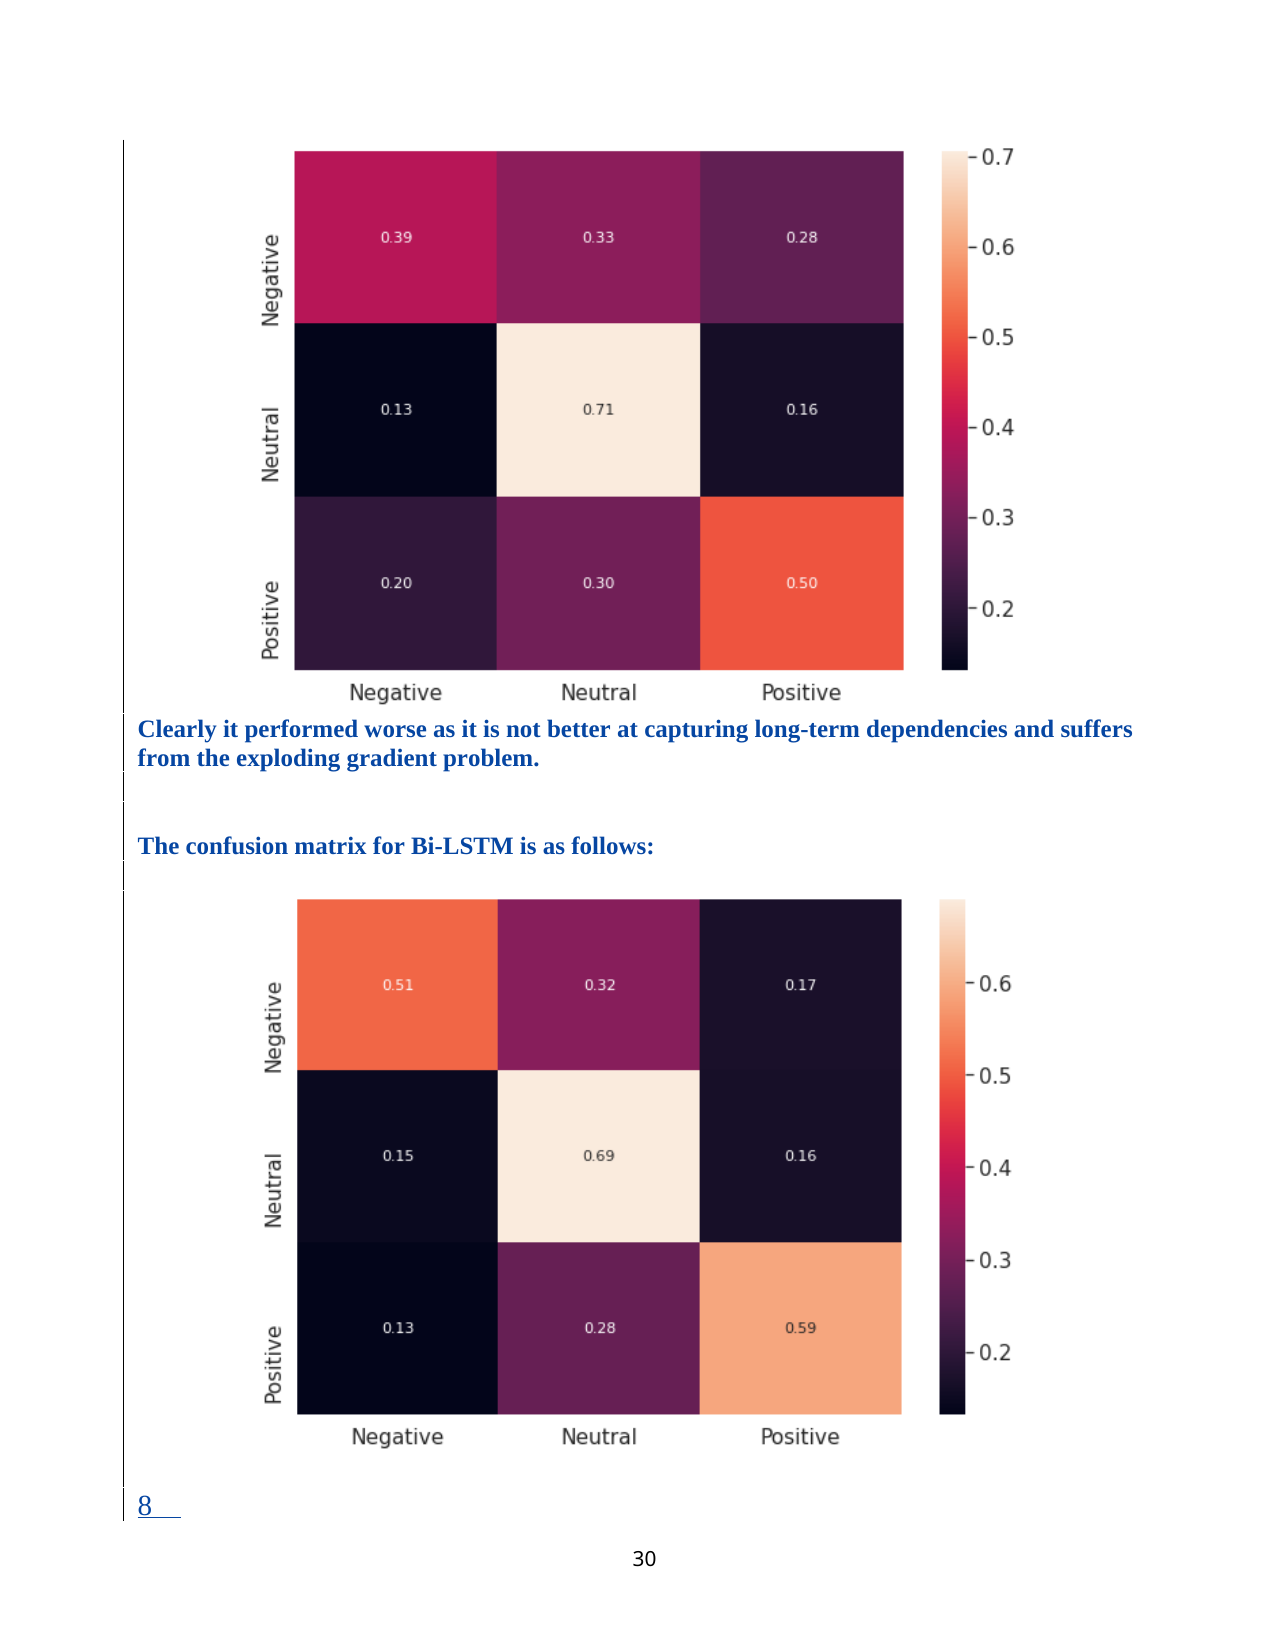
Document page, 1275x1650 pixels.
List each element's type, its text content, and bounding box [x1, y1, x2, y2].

picture [254, 890, 1021, 1458]
text Clearly it performed worse as it is not better at capturing long-term dependencies and suffers from the exploding gradient problem. [137, 714, 1137, 771]
text The confusion matrix for Bi-LSTM is as follows: [137, 831, 1137, 860]
picture [251, 139, 1024, 714]
